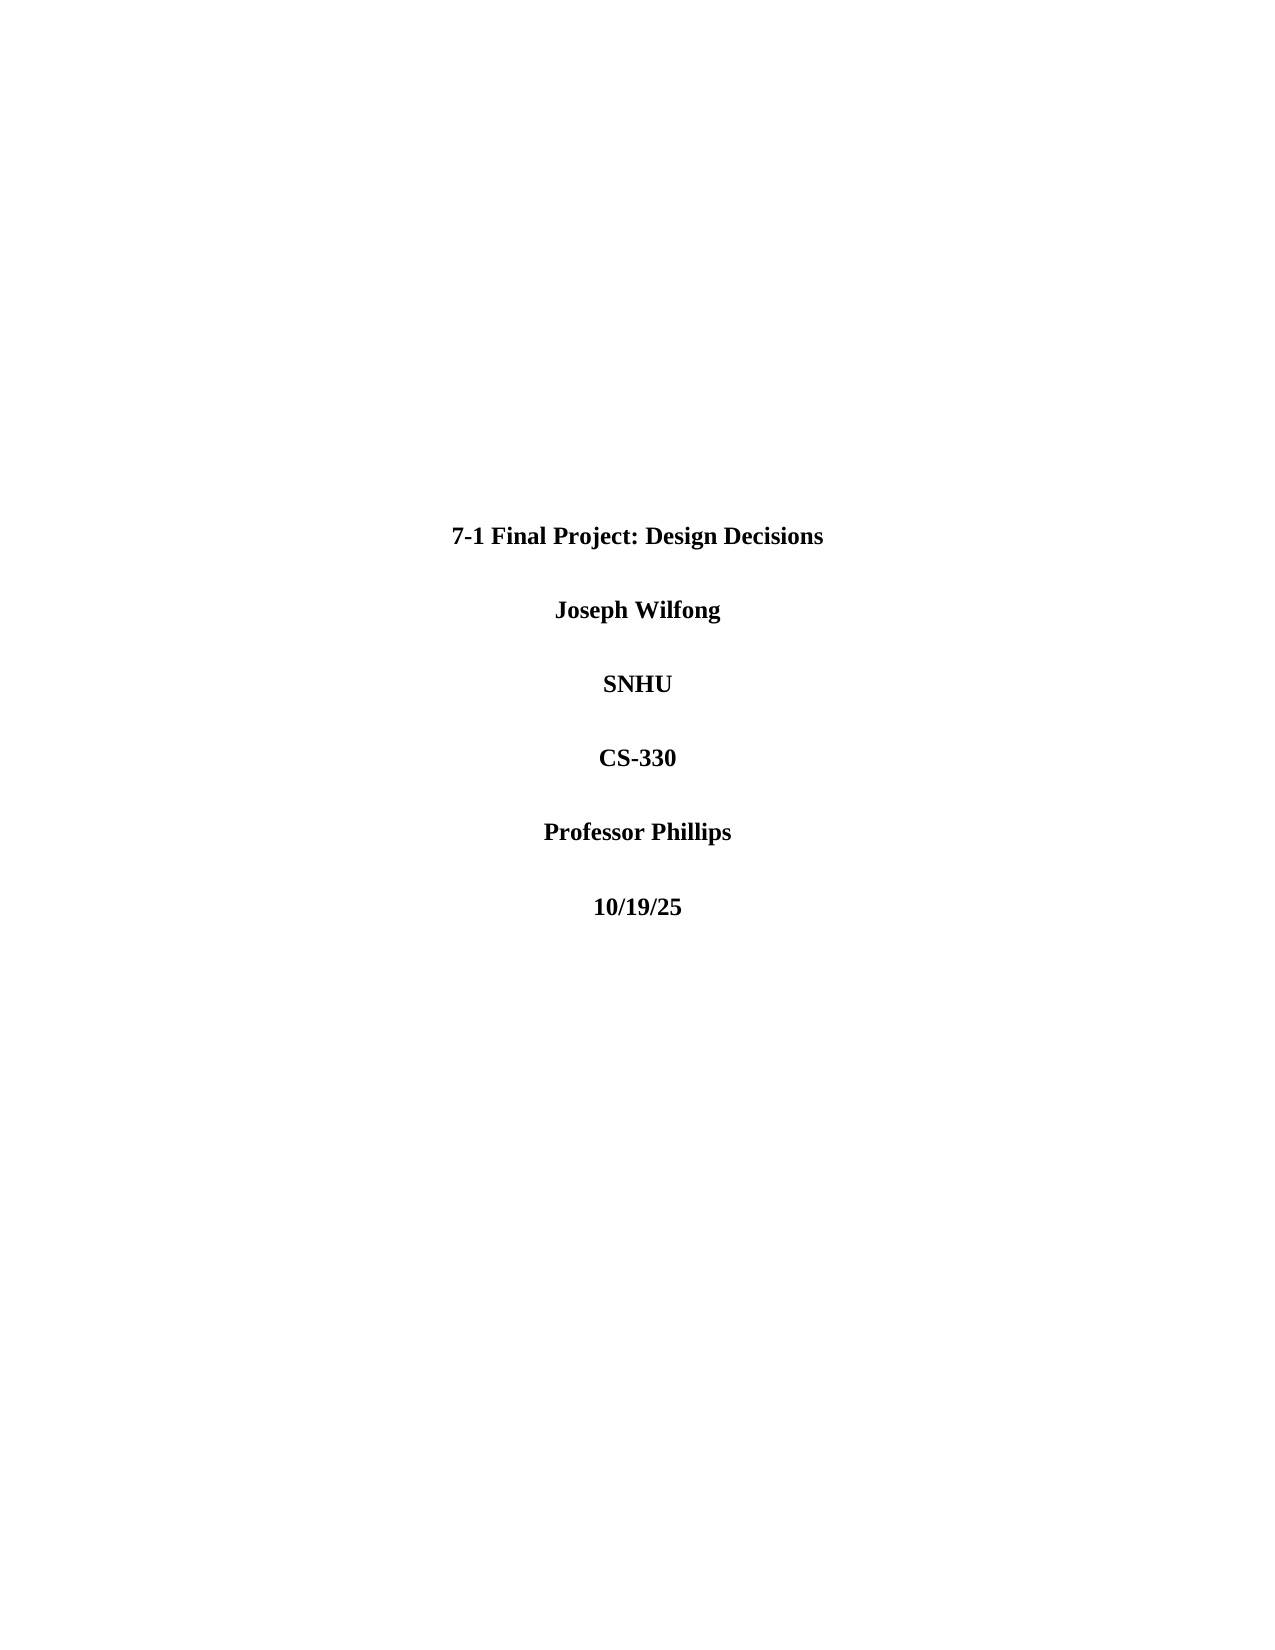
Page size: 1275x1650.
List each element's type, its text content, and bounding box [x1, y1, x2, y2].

text Professor Phillips [150, 817, 1125, 846]
text 7-1 Final Project: Design Decisions [150, 521, 1125, 549]
text 10/19/25 [150, 892, 1125, 920]
text SNHU [150, 669, 1125, 698]
text CS-330 [150, 743, 1125, 772]
text Joseph Wilfong [150, 595, 1125, 624]
